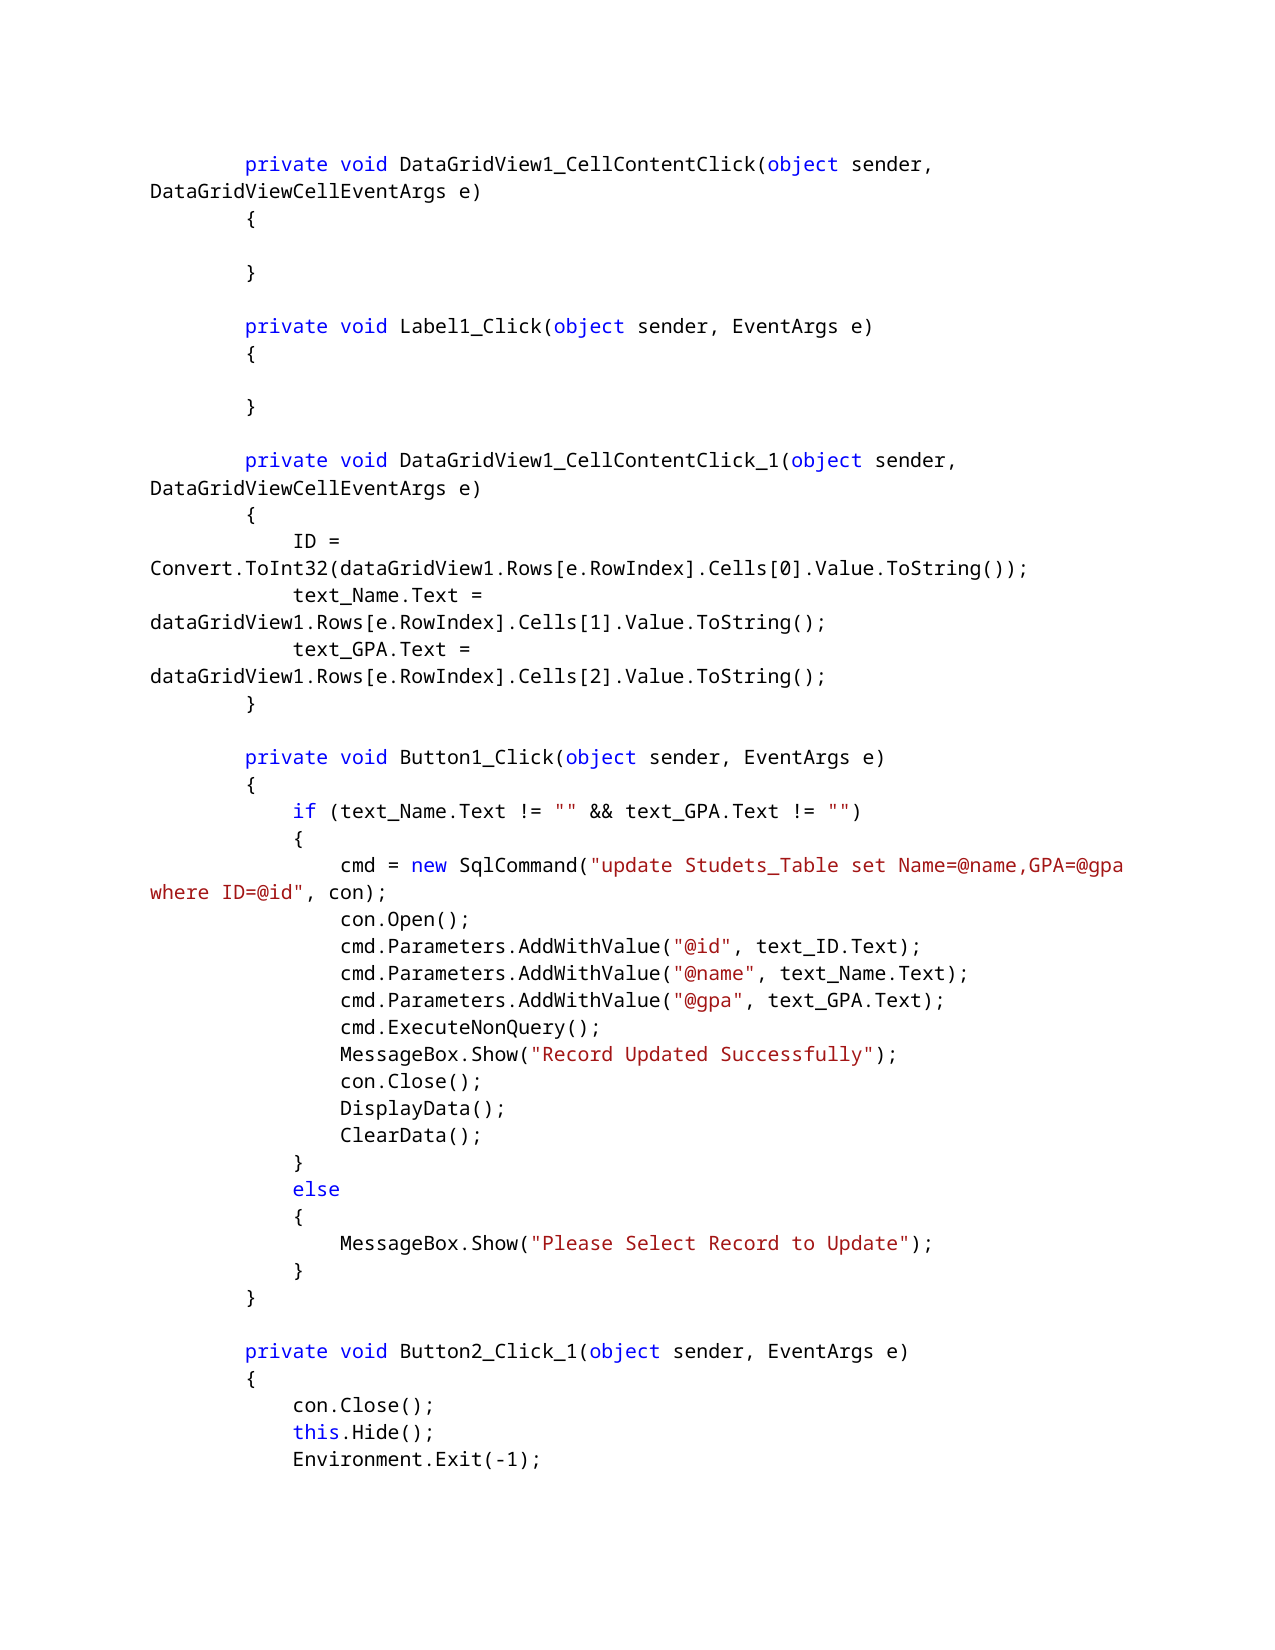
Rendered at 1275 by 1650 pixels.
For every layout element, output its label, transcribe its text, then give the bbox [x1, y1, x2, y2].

text { [150, 1202, 1125, 1229]
text con.Close(); [150, 1067, 1125, 1094]
text text_GPA.Text = dataGridView1.Rows[e.RowIndex].Cells[2].Value.ToString(); [150, 636, 1125, 689]
text con.Close(); [150, 1391, 1125, 1418]
text private void Button2_Click_1(object sender, EventArgs e) [150, 1337, 1125, 1364]
text else [150, 1175, 1125, 1202]
text private void Button1_Click(object sender, EventArgs e) [150, 743, 1125, 771]
text { [150, 339, 1125, 366]
text DisplayData(); [150, 1094, 1125, 1121]
text cmd.Parameters.AddWithValue("@id", text_ID.Text); [150, 932, 1125, 959]
text cmd.Parameters.AddWithValue("@name", text_Name.Text); [150, 959, 1125, 986]
text cmd = new SqlCommand("update Studets_Table set Name=@name,GPA=@gpa where ID=@id", con); [150, 851, 1125, 905]
text Environment.Exit(-1); [150, 1445, 1125, 1472]
text cmd.ExecuteNonQuery(); [150, 1013, 1125, 1040]
text private void Label1_Click(object sender, EventArgs e) [150, 312, 1125, 339]
text private void DataGridView1_CellContentClick_1(object sender, DataGridViewCellEventArgs e) [150, 447, 1125, 501]
text } [150, 258, 1125, 285]
text { [150, 771, 1125, 797]
text if (text_Name.Text != "" && text_GPA.Text != "") [150, 797, 1125, 824]
text { [150, 1364, 1125, 1391]
text } [150, 1283, 1125, 1310]
text } [150, 1256, 1125, 1283]
text MessageBox.Show("Record Updated Successfully"); [150, 1040, 1125, 1067]
text } [150, 393, 1125, 420]
text } [150, 1148, 1125, 1175]
text { [150, 501, 1125, 528]
text con.Open(); [150, 905, 1125, 932]
text } [150, 689, 1125, 717]
text { [150, 204, 1125, 231]
text private void DataGridView1_CellContentClick(object sender, DataGridViewCellEventArgs e) [150, 150, 1125, 204]
text cmd.Parameters.AddWithValue("@gpa", text_GPA.Text); [150, 986, 1125, 1013]
text text_Name.Text = dataGridView1.Rows[e.RowIndex].Cells[1].Value.ToString(); [150, 582, 1125, 636]
text ID = Convert.ToInt32(dataGridView1.Rows[e.RowIndex].Cells[0].Value.ToString()); [150, 528, 1125, 582]
text ClearData(); [150, 1121, 1125, 1148]
text MessageBox.Show("Please Select Record to Update"); [150, 1229, 1125, 1256]
text { [150, 824, 1125, 851]
text this.Hide(); [150, 1418, 1125, 1445]
